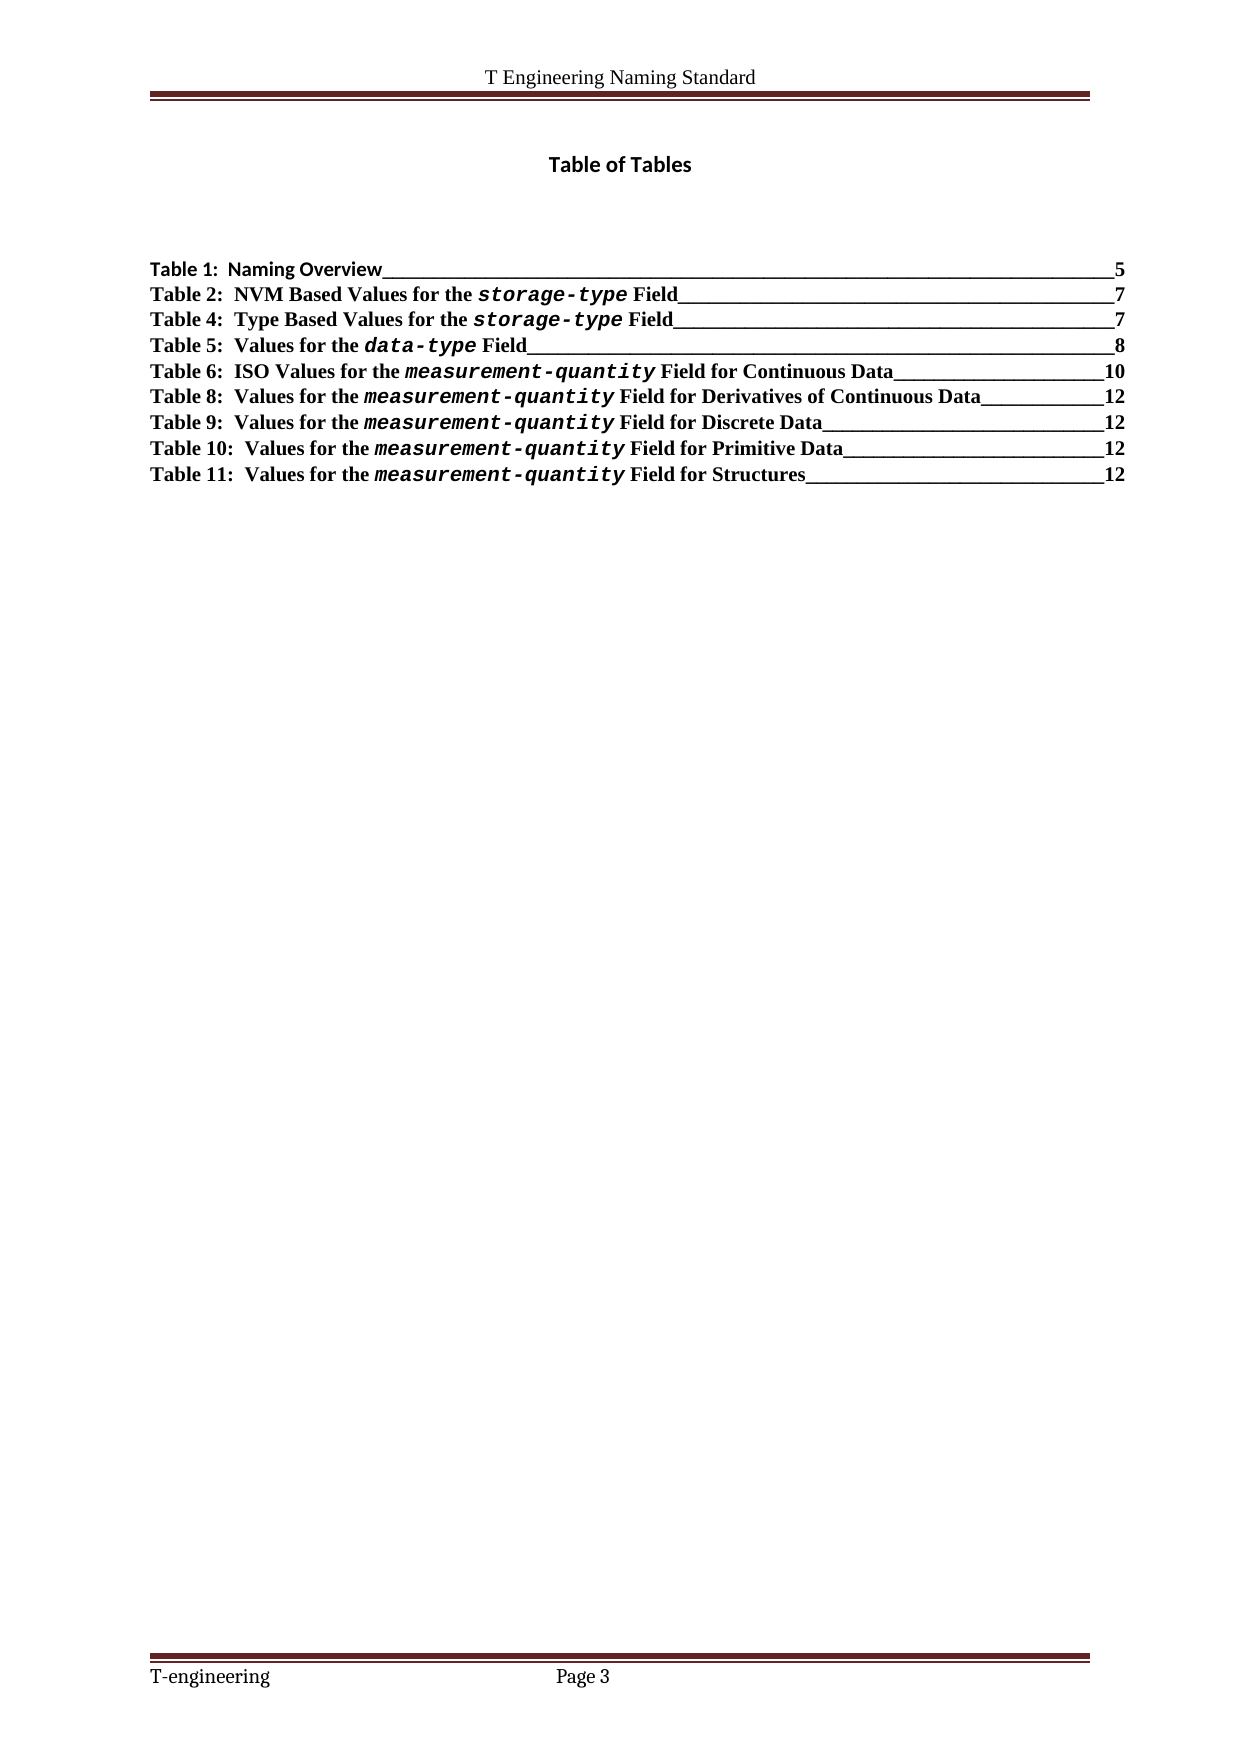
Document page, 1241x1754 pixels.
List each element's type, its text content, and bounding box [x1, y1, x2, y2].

text Table of Tables [150, 150, 1090, 178]
text Table 9: Values for the measurement-quantity Field for Discrete Data 12 [150, 410, 1090, 436]
text Table 6: ISO Values for the measurement-quantity Field for Continuous Data 10 [150, 359, 1090, 384]
text Table 5: Values for the data-type Field 8 [150, 333, 1090, 359]
text Table 2: NVM Based Values for the storage-type Field 7 [150, 281, 1090, 307]
text Table 10: Values for the measurement-quantity Field for Primitive Data 12 [150, 436, 1090, 462]
text Table 1: Naming Overview 5 [150, 256, 1090, 281]
text Table 11: Values for the measurement-quantity Field for Structures 12 [150, 462, 1090, 487]
text Table 8: Values for the measurement-quantity Field for Derivatives of Continuous Data 12 [150, 384, 1090, 410]
text Table 4: Type Based Values for the storage-type Field 7 [150, 307, 1090, 333]
